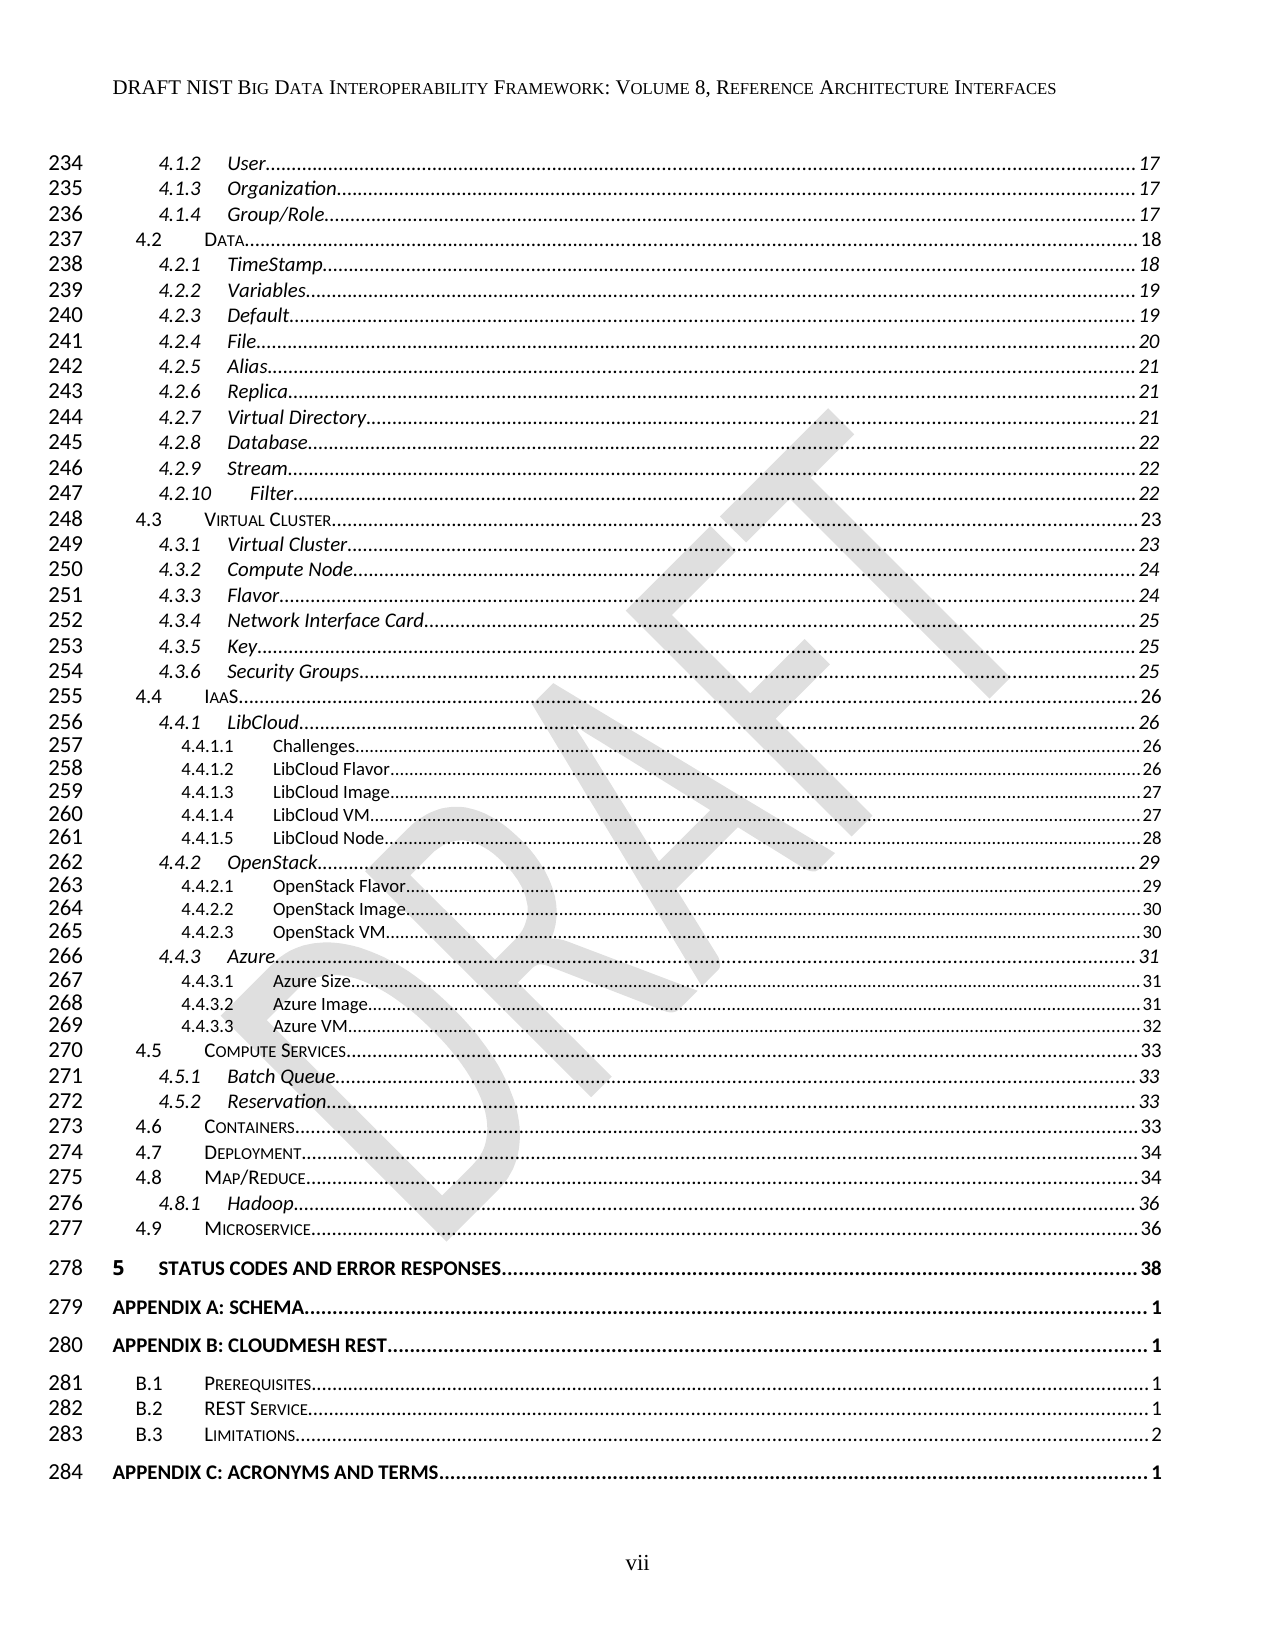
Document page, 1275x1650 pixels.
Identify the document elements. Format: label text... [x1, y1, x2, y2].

text 4.8.1 Hadoop 36 [158, 1190, 1162, 1215]
text 4.2.3 Default 19 [158, 302, 1162, 328]
text 4.7 Deployment 34 [135, 1139, 1162, 1164]
text 4.3.5 Key 25 [158, 633, 1162, 658]
text 4.9 Microservice 36 [135, 1215, 1162, 1241]
text 4.4.1.4 LibCloud VM 27 [181, 803, 1162, 826]
text 4.4.2.3 OpenStack VM 30 [181, 920, 1162, 943]
text 4.3.3 Flavor 24 [158, 582, 1162, 607]
text 4.4.3.2 Azure Image 31 [181, 992, 1162, 1014]
text 5 Status Codes and Error Responses 38 [112, 1253, 1162, 1282]
text 4.6 Containers 33 [135, 1114, 1162, 1139]
text 4.2.6 Replica 21 [158, 379, 1162, 404]
text 4.4.1.2 LibCloud Flavor 26 [181, 757, 1162, 780]
text 4.8 Map/Reduce 34 [135, 1164, 1162, 1190]
text 4.1.4 Group/Role 17 [158, 201, 1162, 226]
text B.1 Prerequisites 1 [135, 1370, 1162, 1396]
text 4.5 Compute Services 33 [135, 1037, 1162, 1063]
text 4.4.1.1 Challenges 26 [181, 734, 1162, 757]
text Appendix A: Schema 1 [112, 1294, 1162, 1320]
text 4.4.1.5 LibCloud Node 28 [181, 826, 1162, 849]
text 4.3.6 Security Groups 25 [158, 658, 1162, 684]
text 4.2.5 Alias 21 [158, 353, 1162, 379]
text B.3 Limitations 2 [135, 1421, 1162, 1446]
text 4.1.3 Organization 17 [158, 175, 1162, 201]
text 4.4.2 OpenStack 29 [158, 849, 1162, 874]
text B.2 REST Service 1 [135, 1396, 1162, 1421]
text 4.3.4 Network Interface Card 25 [158, 607, 1162, 633]
text 4.3.2 Compute Node 24 [158, 557, 1162, 582]
text 4.2.9 Stream 22 [158, 455, 1162, 480]
text 4.2.10 Filter 22 [158, 480, 1162, 506]
text 4.2 Data 18 [135, 226, 1162, 252]
text 4.1.2 User 17 [158, 150, 1162, 175]
text 4.5.1 Batch Queue 33 [158, 1063, 1162, 1088]
text 4.4 IaaS 26 [135, 684, 1162, 709]
text 4.4.1.3 LibCloud Image 27 [181, 780, 1162, 803]
text 4.4.3 Azure 31 [158, 943, 1162, 969]
text 4.4.1 LibCloud 26 [158, 709, 1162, 734]
text 4.3 Virtual Cluster 23 [135, 506, 1162, 531]
text Appendix B: Cloudmesh REST 1 [112, 1332, 1162, 1358]
text 4.2.1 TimeStamp 18 [158, 252, 1162, 277]
text 4.4.3.3 Azure VM 32 [181, 1014, 1162, 1037]
text 4.4.2.2 OpenStack Image 30 [181, 897, 1162, 920]
text 4.2.8 Database 22 [158, 429, 1162, 455]
text Appendix C: Acronyms and Terms 1 [112, 1459, 1162, 1484]
text 4.2.4 File 20 [158, 328, 1162, 353]
text 4.5.2 Reservation 33 [158, 1088, 1162, 1114]
text 4.3.1 Virtual Cluster 23 [158, 531, 1162, 557]
text 4.2.7 Virtual Directory 21 [158, 404, 1162, 429]
text 4.4.3.1 Azure Size 31 [181, 969, 1162, 992]
text 4.2.2 Variables 19 [158, 277, 1162, 302]
text 4.4.2.1 OpenStack Flavor 29 [181, 874, 1162, 897]
